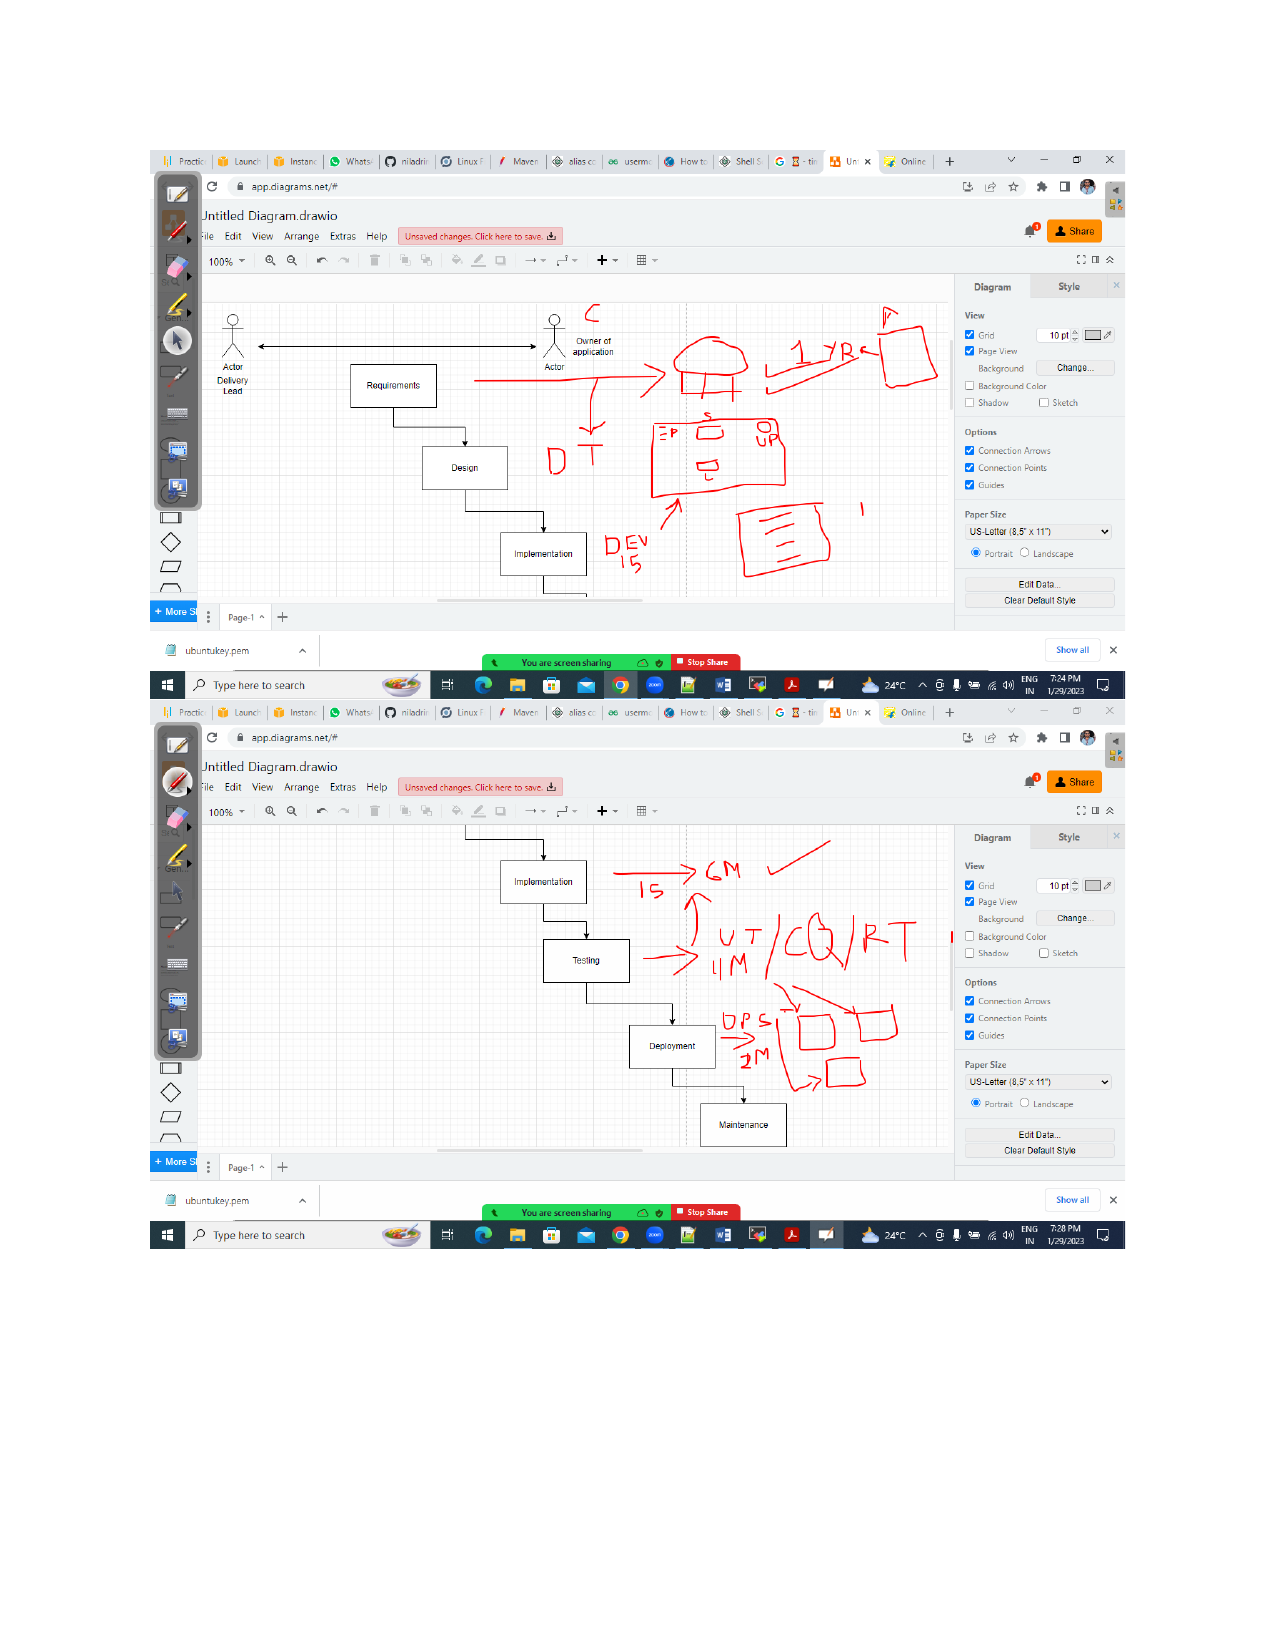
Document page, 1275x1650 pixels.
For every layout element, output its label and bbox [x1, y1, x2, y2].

picture [150, 700, 1125, 1249]
picture [150, 150, 1125, 699]
